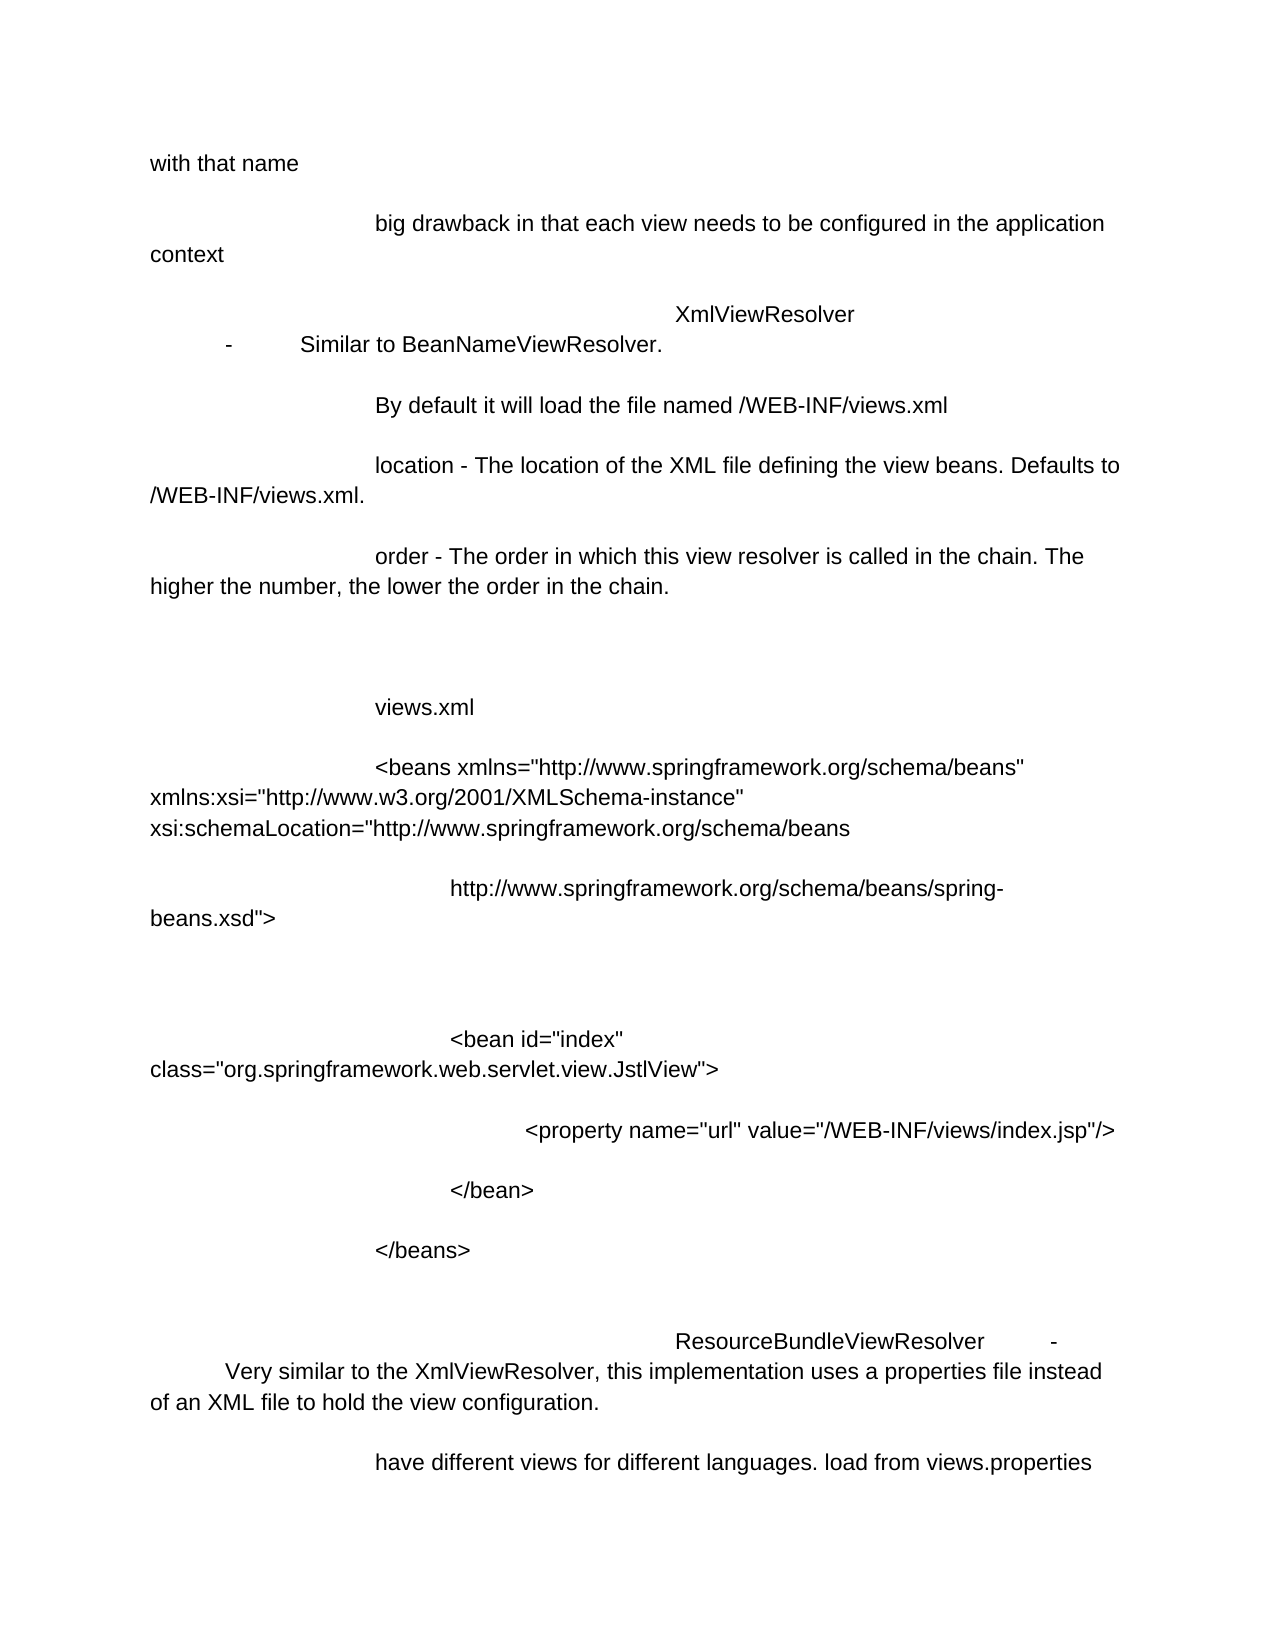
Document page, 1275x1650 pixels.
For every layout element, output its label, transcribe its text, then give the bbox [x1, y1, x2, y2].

text </beans> [150, 1207, 1125, 1264]
text <beans xmlns="http://www.springframework.org/schema/beans" xmlns:xsi="http://www.w3.org/2001/XMLSchema-instance" xsi:schemaLocation="http://www.springframework.org/schema/beans [150, 724, 1125, 841]
text <bean id="index" class="org.springframework.web.servlet.view.JstlView"> [150, 996, 1125, 1083]
text location - The location of the XML file defining the view beans. Defaults to /WEB-INF/views.xml. [150, 422, 1125, 509]
text ResourceBundleViewResolver - Very similar to the XmlViewResolver, this implementation uses a properties file instead of an XML file to hold the view configuration. [150, 1328, 1125, 1415]
text <property name="url" value="/WEB-INF/views/index.jsp"/> [150, 1086, 1125, 1143]
text order - The order in which this view resolver is called in the chain. The higher the number, the lower the order in the chain. [150, 512, 1125, 599]
text XmlViewResolver - Similar to BeanNameViewResolver. [150, 301, 1125, 358]
text big drawback in that each view needs to be configured in the application context [150, 180, 1125, 267]
text </bean> [150, 1147, 1125, 1203]
text views.xml [150, 663, 1125, 720]
text http://www.springframework.org/schema/beans/spring-beans.xsd"> [150, 845, 1125, 932]
text have different views for different languages. load from views.properties [150, 1419, 1125, 1475]
text By default it will load the file named /WEB-INF/views.xml [150, 361, 1125, 418]
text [150, 150, 1125, 176]
